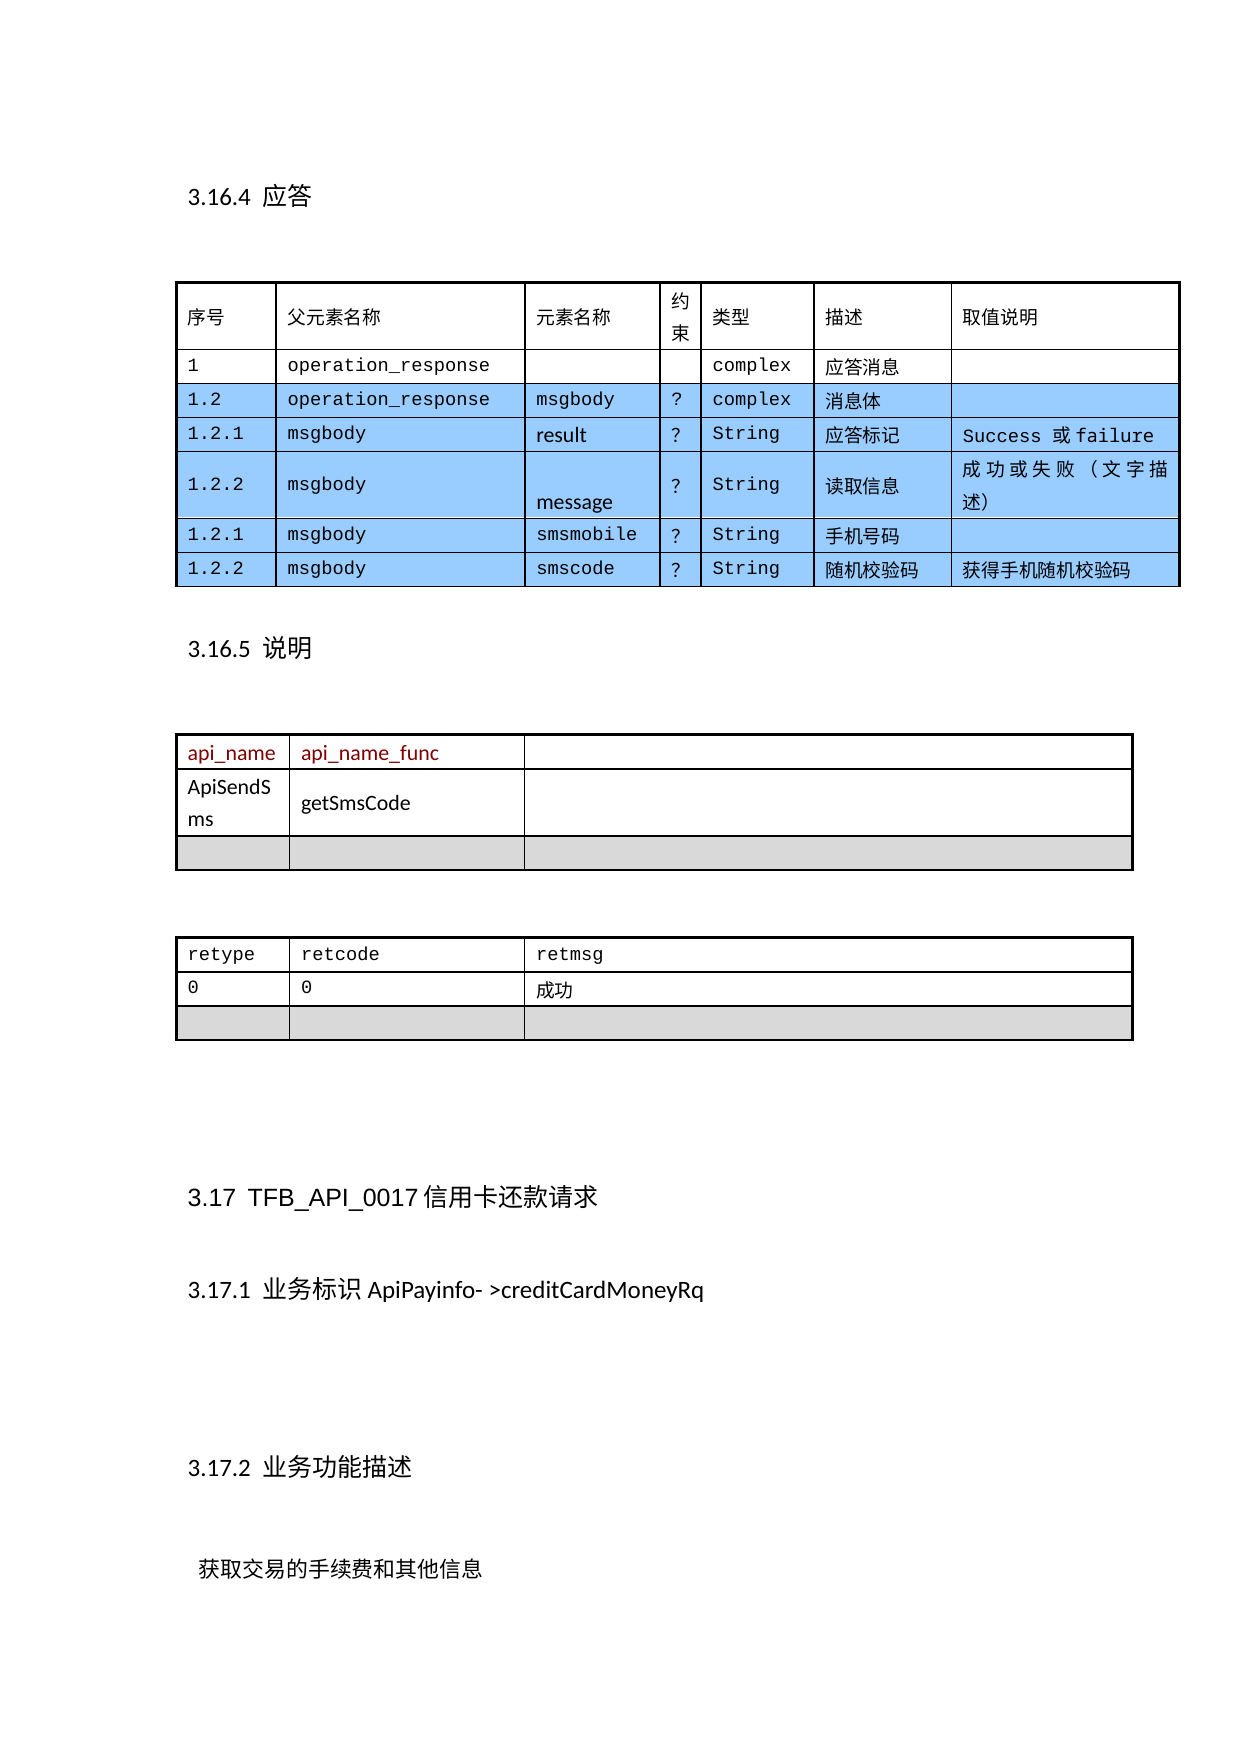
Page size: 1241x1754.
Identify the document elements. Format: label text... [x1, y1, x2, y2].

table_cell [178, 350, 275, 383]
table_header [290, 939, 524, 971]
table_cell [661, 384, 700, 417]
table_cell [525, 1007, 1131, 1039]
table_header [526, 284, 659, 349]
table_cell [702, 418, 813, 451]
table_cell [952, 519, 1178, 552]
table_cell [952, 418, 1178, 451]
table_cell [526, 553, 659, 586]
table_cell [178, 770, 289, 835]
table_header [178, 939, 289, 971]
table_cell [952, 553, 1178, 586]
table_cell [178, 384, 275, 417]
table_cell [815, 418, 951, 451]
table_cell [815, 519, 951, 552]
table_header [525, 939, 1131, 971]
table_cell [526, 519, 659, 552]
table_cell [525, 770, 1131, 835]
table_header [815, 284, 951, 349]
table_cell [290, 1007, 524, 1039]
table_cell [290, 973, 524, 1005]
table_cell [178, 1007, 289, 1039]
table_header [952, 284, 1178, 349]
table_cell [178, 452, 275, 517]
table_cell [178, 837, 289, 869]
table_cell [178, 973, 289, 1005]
subtitle 业务功能描述 [187, 1433, 1053, 1498]
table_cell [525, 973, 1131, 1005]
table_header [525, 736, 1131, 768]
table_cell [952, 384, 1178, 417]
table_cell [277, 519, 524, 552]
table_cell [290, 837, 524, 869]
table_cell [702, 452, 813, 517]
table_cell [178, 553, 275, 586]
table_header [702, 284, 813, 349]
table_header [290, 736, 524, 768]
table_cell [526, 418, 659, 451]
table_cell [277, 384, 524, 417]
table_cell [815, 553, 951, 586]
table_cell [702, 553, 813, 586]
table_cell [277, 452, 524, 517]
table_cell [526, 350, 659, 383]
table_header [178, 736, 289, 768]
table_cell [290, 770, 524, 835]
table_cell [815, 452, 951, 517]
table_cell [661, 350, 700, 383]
text 获取交易的手续费和其他信息 [187, 1552, 1053, 1584]
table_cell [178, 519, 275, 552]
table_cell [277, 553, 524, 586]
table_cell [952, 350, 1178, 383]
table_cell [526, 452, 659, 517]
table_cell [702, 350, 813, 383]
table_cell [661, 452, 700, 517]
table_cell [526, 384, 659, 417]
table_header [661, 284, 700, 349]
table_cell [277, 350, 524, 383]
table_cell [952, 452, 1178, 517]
subtitle 应答 [187, 162, 1053, 227]
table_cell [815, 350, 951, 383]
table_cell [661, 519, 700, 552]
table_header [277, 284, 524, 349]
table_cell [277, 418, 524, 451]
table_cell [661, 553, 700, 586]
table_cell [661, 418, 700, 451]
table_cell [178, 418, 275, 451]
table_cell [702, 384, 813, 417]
subtitle 业务标识ApiPayinfo- >creditCardMoneyRq [187, 1255, 1053, 1320]
subtitle 说明 [187, 614, 1053, 679]
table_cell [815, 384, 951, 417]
subtitle TFB_API_0017信用卡还款请求 [187, 1163, 1053, 1228]
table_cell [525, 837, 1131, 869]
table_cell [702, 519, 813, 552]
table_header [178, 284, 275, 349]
